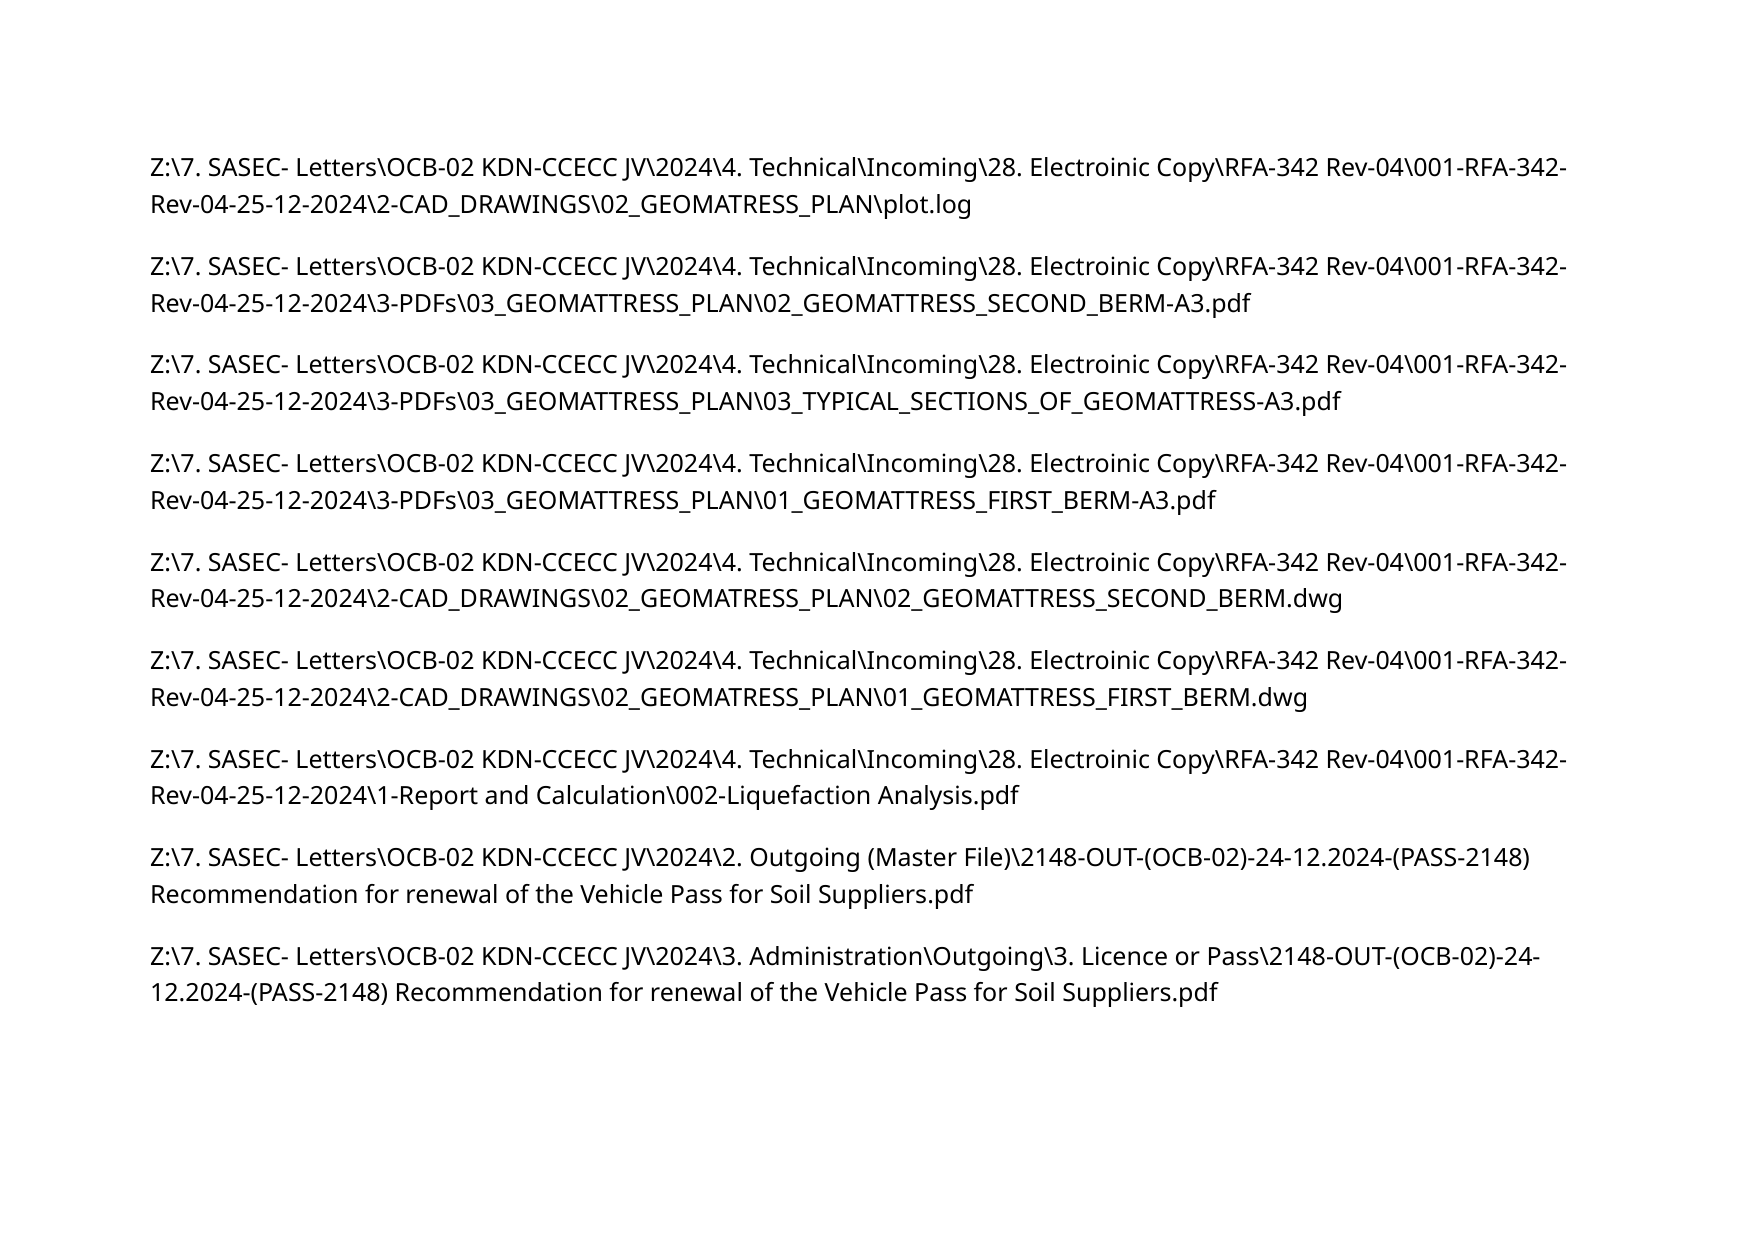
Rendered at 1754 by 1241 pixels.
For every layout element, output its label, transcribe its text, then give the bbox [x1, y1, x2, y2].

text Z:\7. SASEC- Letters\OCB-02 KDN-CCECC JV\2024\4. Technical\Incoming\28. Electroinic Copy\RFA-342 Rev-04\001-RFA-342-Rev-04-25-12-2024\3-PDFs\03_GEOMATTRESS_PLAN\03_TYPICAL_SECTIONS_OF_GEOMATTRESS-A3.pdf [150, 347, 1604, 418]
text Z:\7. SASEC- Letters\OCB-02 KDN-CCECC JV\2024\3. Administration\Outgoing\3. Licence or Pass\2148-OUT-(OCB-02)-24-12.2024-(PASS-2148) Recommendation for renewal of the Vehicle Pass for Soil Suppliers.pdf [150, 938, 1604, 1009]
text Z:\7. SASEC- Letters\OCB-02 KDN-CCECC JV\2024\4. Technical\Incoming\28. Electroinic Copy\RFA-342 Rev-04\001-RFA-342-Rev-04-25-12-2024\2-CAD_DRAWINGS\02_GEOMATRESS_PLAN\plot.log [150, 150, 1604, 221]
text Z:\7. SASEC- Letters\OCB-02 KDN-CCECC JV\2024\4. Technical\Incoming\28. Electroinic Copy\RFA-342 Rev-04\001-RFA-342-Rev-04-25-12-2024\2-CAD_DRAWINGS\02_GEOMATRESS_PLAN\02_GEOMATTRESS_SECOND_BERM.dwg [150, 544, 1604, 615]
text Z:\7. SASEC- Letters\OCB-02 KDN-CCECC JV\2024\4. Technical\Incoming\28. Electroinic Copy\RFA-342 Rev-04\001-RFA-342-Rev-04-25-12-2024\1-Report and Calculation\002-Liquefaction Analysis.pdf [150, 741, 1604, 812]
text Z:\7. SASEC- Letters\OCB-02 KDN-CCECC JV\2024\2. Outgoing (Master File)\2148-OUT-(OCB-02)-24-12.2024-(PASS-2148) Recommendation for renewal of the Vehicle Pass for Soil Suppliers.pdf [150, 840, 1604, 911]
text Z:\7. SASEC- Letters\OCB-02 KDN-CCECC JV\2024\4. Technical\Incoming\28. Electroinic Copy\RFA-342 Rev-04\001-RFA-342-Rev-04-25-12-2024\3-PDFs\03_GEOMATTRESS_PLAN\02_GEOMATTRESS_SECOND_BERM-A3.pdf [150, 248, 1604, 319]
text Z:\7. SASEC- Letters\OCB-02 KDN-CCECC JV\2024\4. Technical\Incoming\28. Electroinic Copy\RFA-342 Rev-04\001-RFA-342-Rev-04-25-12-2024\3-PDFs\03_GEOMATTRESS_PLAN\01_GEOMATTRESS_FIRST_BERM-A3.pdf [150, 446, 1604, 516]
text Z:\7. SASEC- Letters\OCB-02 KDN-CCECC JV\2024\4. Technical\Incoming\28. Electroinic Copy\RFA-342 Rev-04\001-RFA-342-Rev-04-25-12-2024\2-CAD_DRAWINGS\02_GEOMATRESS_PLAN\01_GEOMATTRESS_FIRST_BERM.dwg [150, 643, 1604, 713]
